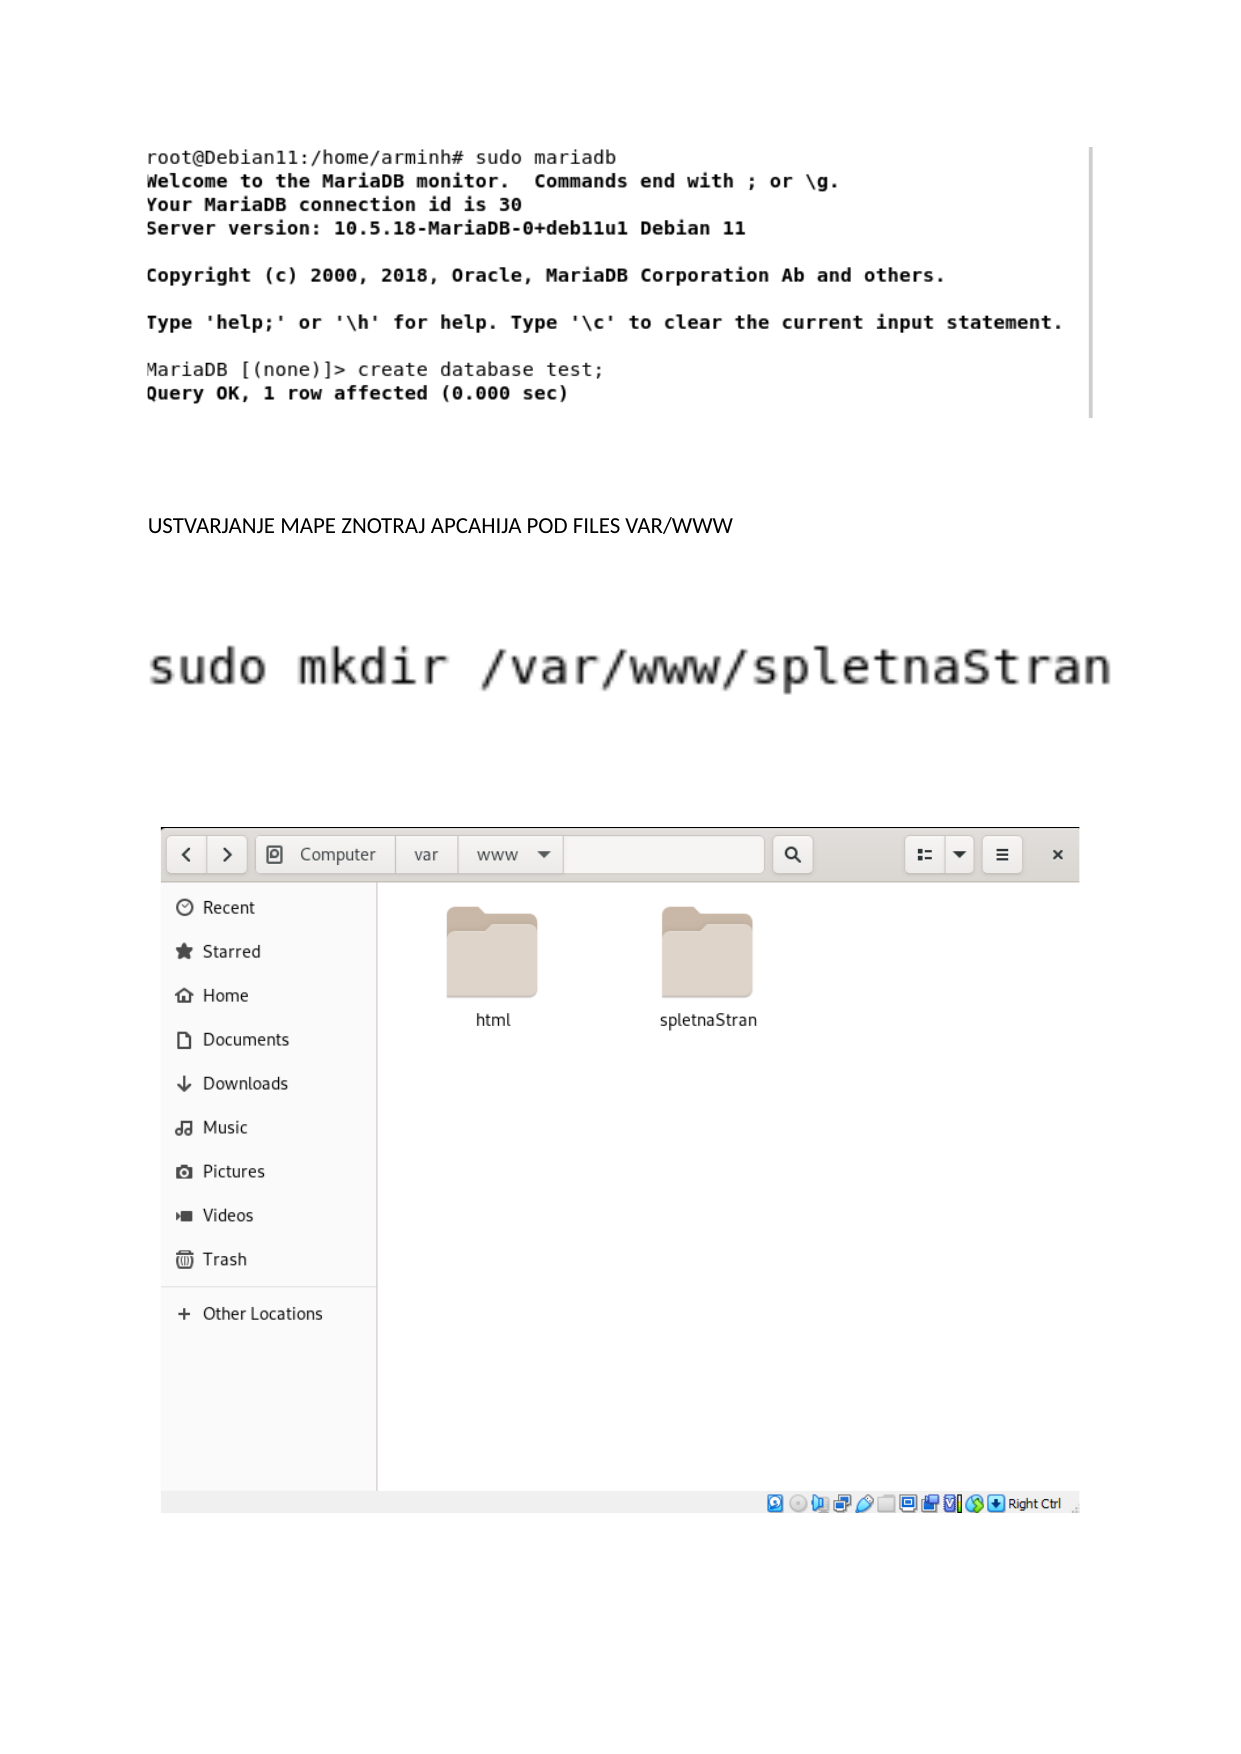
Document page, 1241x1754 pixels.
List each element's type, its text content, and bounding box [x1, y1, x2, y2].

picture [160, 827, 1080, 1513]
picture [136, 634, 1144, 705]
text USTVARJANJE MAPE ZNOTRAJ APCAHIJA POD FILES VAR/WWW [148, 418, 1093, 634]
picture [147, 147, 1093, 418]
